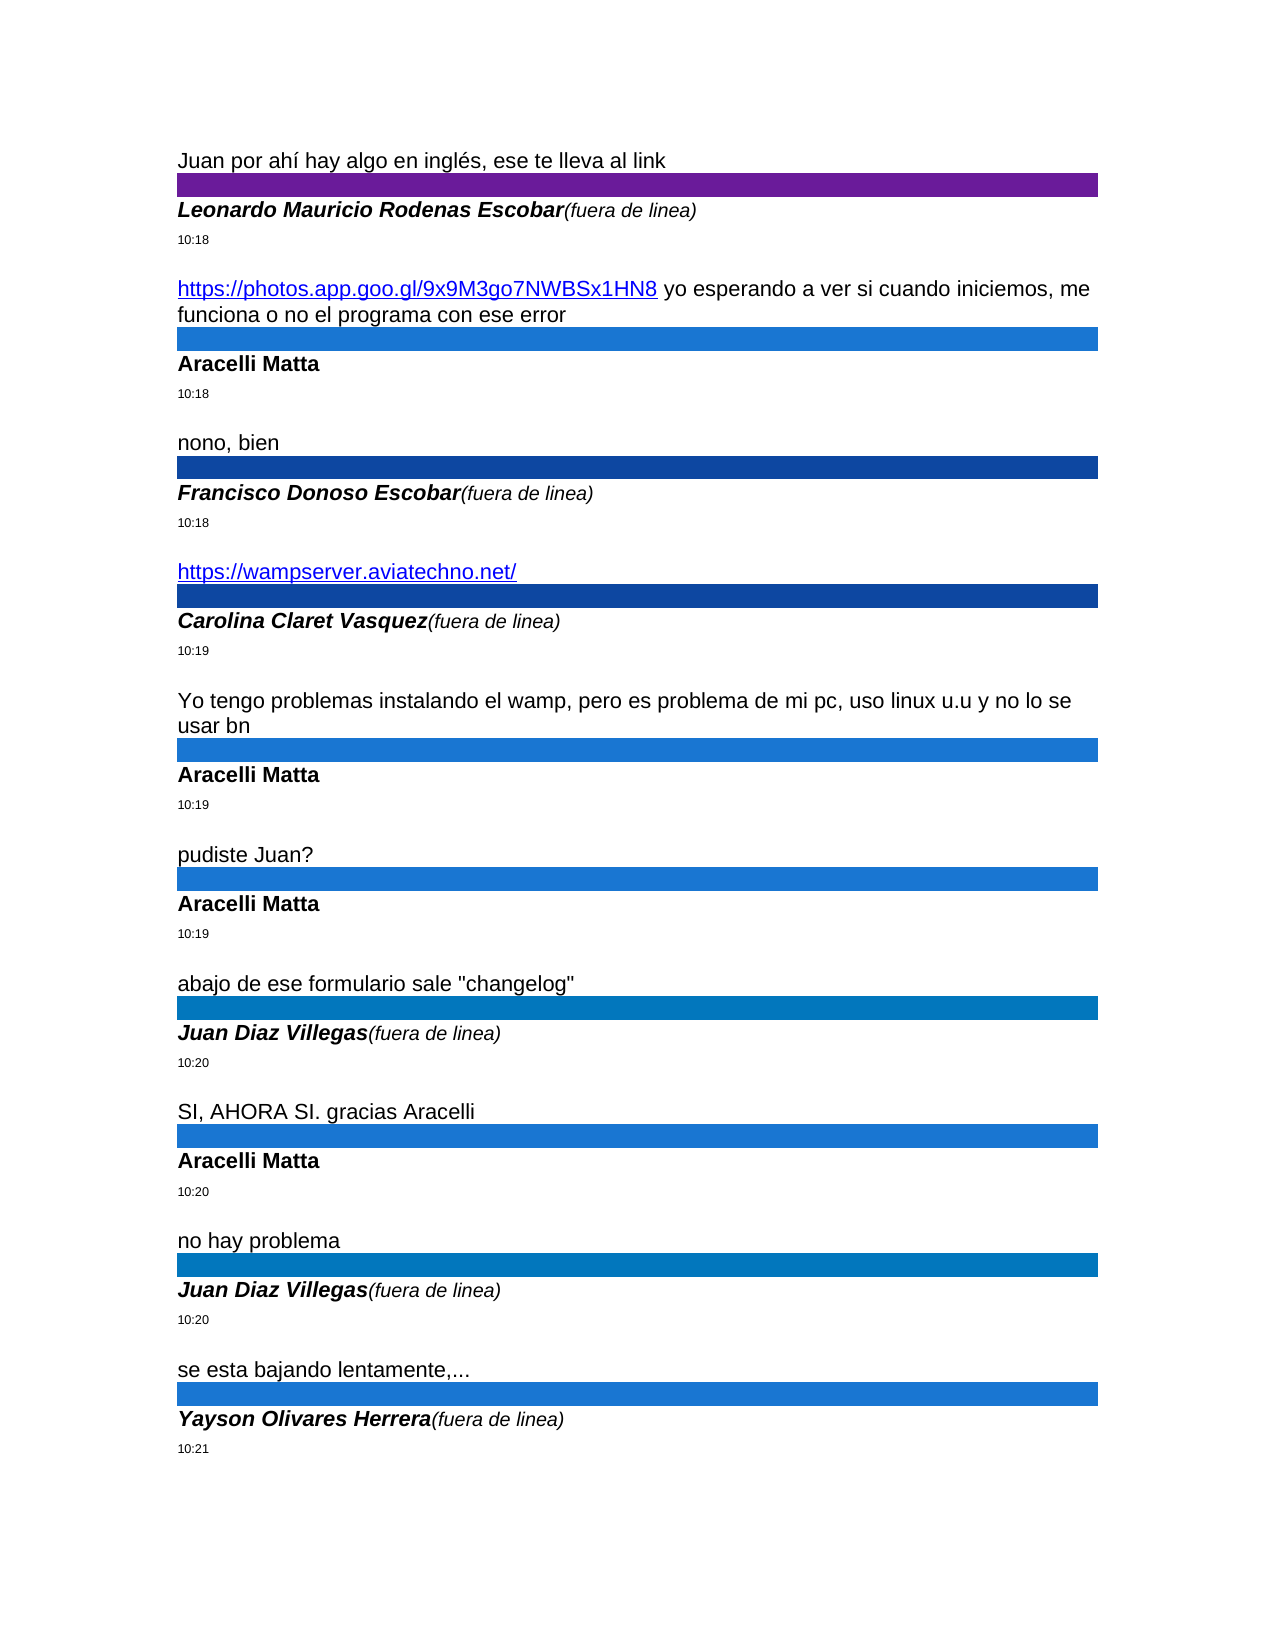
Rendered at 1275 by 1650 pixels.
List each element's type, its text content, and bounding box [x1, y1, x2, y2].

text SI, AHORA SI. gracias Aracelli [177, 1099, 1098, 1124]
text Ju [177, 1253, 1098, 1277]
text Aracelli Matta [177, 762, 1098, 787]
text Ya [177, 1382, 1098, 1406]
text Ar [177, 1124, 1098, 1148]
text abajo de ese formulario sale "changelog" [177, 971, 1098, 996]
text 10:19 [177, 633, 1098, 659]
text Yo tengo problemas instalando el wamp, pero es problema de mi pc, uso linux u.u y no lo se usar bn [177, 688, 1098, 738]
text 10:18 [177, 505, 1098, 530]
text https://wampserver.aviatechno.net/ [177, 559, 1098, 584]
text Ar [177, 867, 1098, 891]
text 10:20 [177, 1045, 1098, 1070]
text Juan Diaz Villegas(fuera de linea) [177, 1277, 1098, 1302]
text Ar [177, 738, 1098, 762]
text Aracelli Matta [177, 1148, 1098, 1174]
text pudiste Juan? [177, 842, 1098, 867]
text se esta bajando lentamente,... [177, 1357, 1098, 1382]
text 10:20 [177, 1302, 1098, 1328]
text Aracelli Matta [177, 351, 1098, 376]
text Ju [177, 996, 1098, 1020]
text 10:18 [177, 376, 1098, 401]
text nono, bien [177, 430, 1098, 456]
text Leonardo Mauricio Rodenas Escobar(fuera de linea) [177, 197, 1098, 222]
text 10:18 [177, 222, 1098, 247]
text 10:21 [177, 1431, 1098, 1456]
text Ca [177, 584, 1098, 608]
text https://photos.app.goo.gl/9x9M3go7NWBSx1HN8 yo esperando a ver si cuando iniciemos, me funciona o no el programa con ese error [177, 276, 1098, 327]
text 10:19 [177, 787, 1098, 813]
text Le [177, 173, 1098, 197]
text 10:19 [177, 916, 1098, 941]
text Fr [177, 456, 1098, 479]
text Yayson Olivares Herrera(fuera de linea) [177, 1406, 1098, 1431]
text Juan Diaz Villegas(fuera de linea) [177, 1020, 1098, 1045]
text Carolina Claret Vasquez(fuera de linea) [177, 608, 1098, 633]
text Aracelli Matta [177, 891, 1098, 916]
text Juan por ahí hay algo en inglés, ese te lleva al link [177, 148, 1098, 173]
text 10:20 [177, 1174, 1098, 1199]
text Ar [177, 327, 1098, 351]
text Francisco Donoso Escobar(fuera de linea) [177, 479, 1098, 505]
text no hay problema [177, 1228, 1098, 1253]
